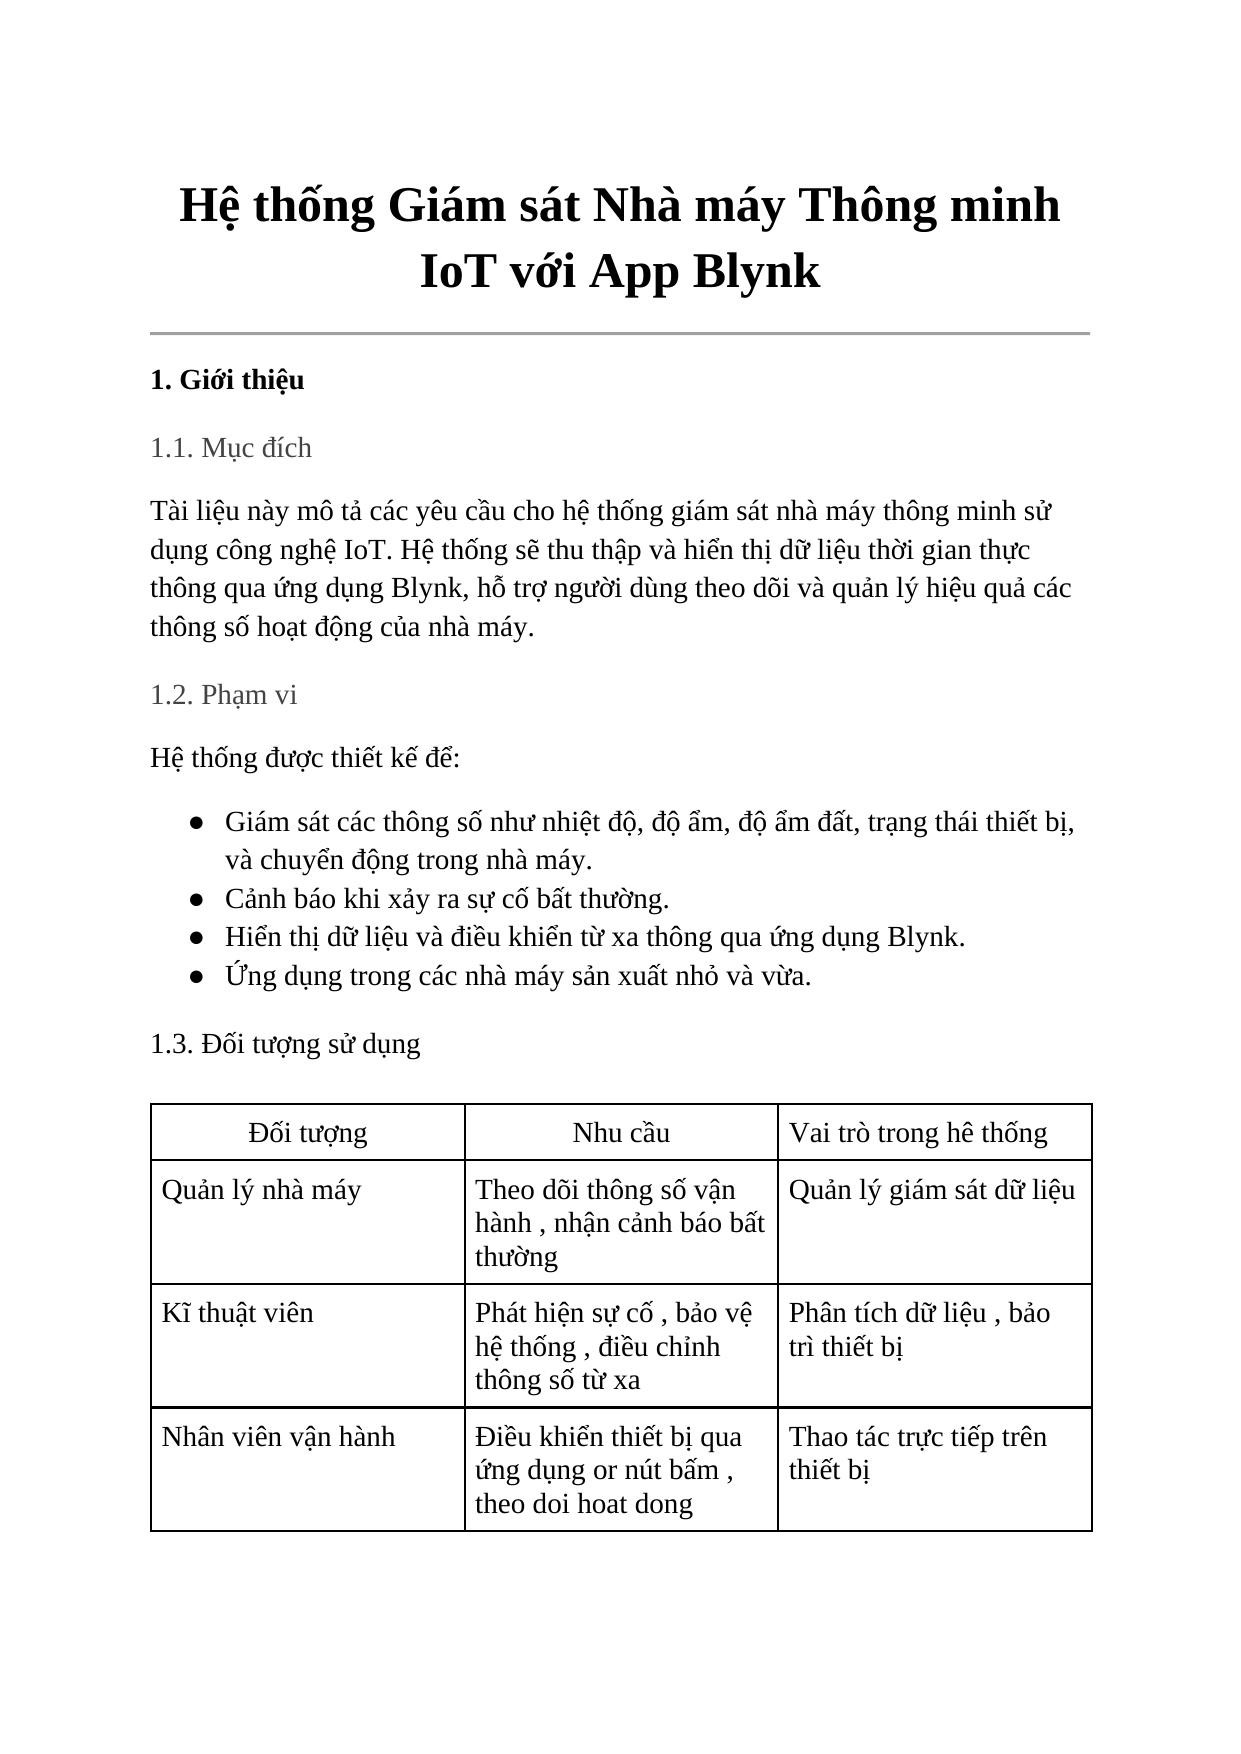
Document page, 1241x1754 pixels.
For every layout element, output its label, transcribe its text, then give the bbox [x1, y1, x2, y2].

table_cell Quản lý giám sát dữ liệu [779, 1161, 1091, 1283]
subtitle 1.3. Đối tượng sử dụng [150, 1026, 1090, 1059]
table_cell Thao tác trực tiếp trên thiết bị [779, 1409, 1091, 1530]
list Cảnh báo khi xảy ra sự cố bất thường. [187, 881, 1090, 914]
subtitle 1.1. Mục đích [150, 430, 1090, 463]
table_header Vai trò trong hê thống [779, 1105, 1091, 1159]
table_cell Quản lý nhà máy [152, 1161, 464, 1283]
text Hệ thống được thiết kế để: [150, 740, 1090, 774]
table_cell Nhân viên vận hành [152, 1409, 464, 1530]
table_header Đối tượng [152, 1105, 464, 1159]
list Giám sát các thông số như nhiệt độ, độ ẩm, độ ẩm đất, trạng thái thiết bị, và chuyển động trong nhà máy. [187, 804, 1090, 876]
list Ứng dụng trong các nhà máy sản xuất nhỏ và vừa. [187, 958, 1090, 992]
list Hiển thị dữ liệu và điều khiển từ xa thông qua ứng dụng Blynk. [187, 919, 1090, 953]
table_cell Phân tích dữ liệu , bảo trì thiết bị [779, 1285, 1091, 1406]
text Tài liệu này mô tả các yêu cầu cho hệ thống giám sát nhà máy thông minh sử dụng công nghệ IoT. Hệ thống sẽ thu thập và hiển thị dữ liệu thời gian thực thông qua ứng dụng Blynk, hỗ trợ người dùng theo dõi và quản lý hiệu quả các thông số hoạt động của nhà máy. [150, 493, 1090, 643]
table_cell Điều khiển thiết bị qua ứng dụng or nút bấm , theo doi hoat dong [466, 1409, 777, 1530]
table_cell Kĩ thuật viên [152, 1285, 464, 1406]
title 1. Giới thiệu [150, 362, 1090, 396]
table_cell Phát hiện sự cố , bảo vệ hệ thống , điều chỉnh thông số từ xa [466, 1285, 777, 1406]
table_header Nhu cầu [466, 1105, 777, 1159]
table_cell Theo dõi thông số vận hành , nhận cảnh báo bất thường [466, 1161, 777, 1283]
text Hệ thống Giám sát Nhà máy Thông minh IoT với App Blynk [150, 175, 1090, 298]
subtitle 1.2. Phạm vi [150, 677, 1090, 710]
